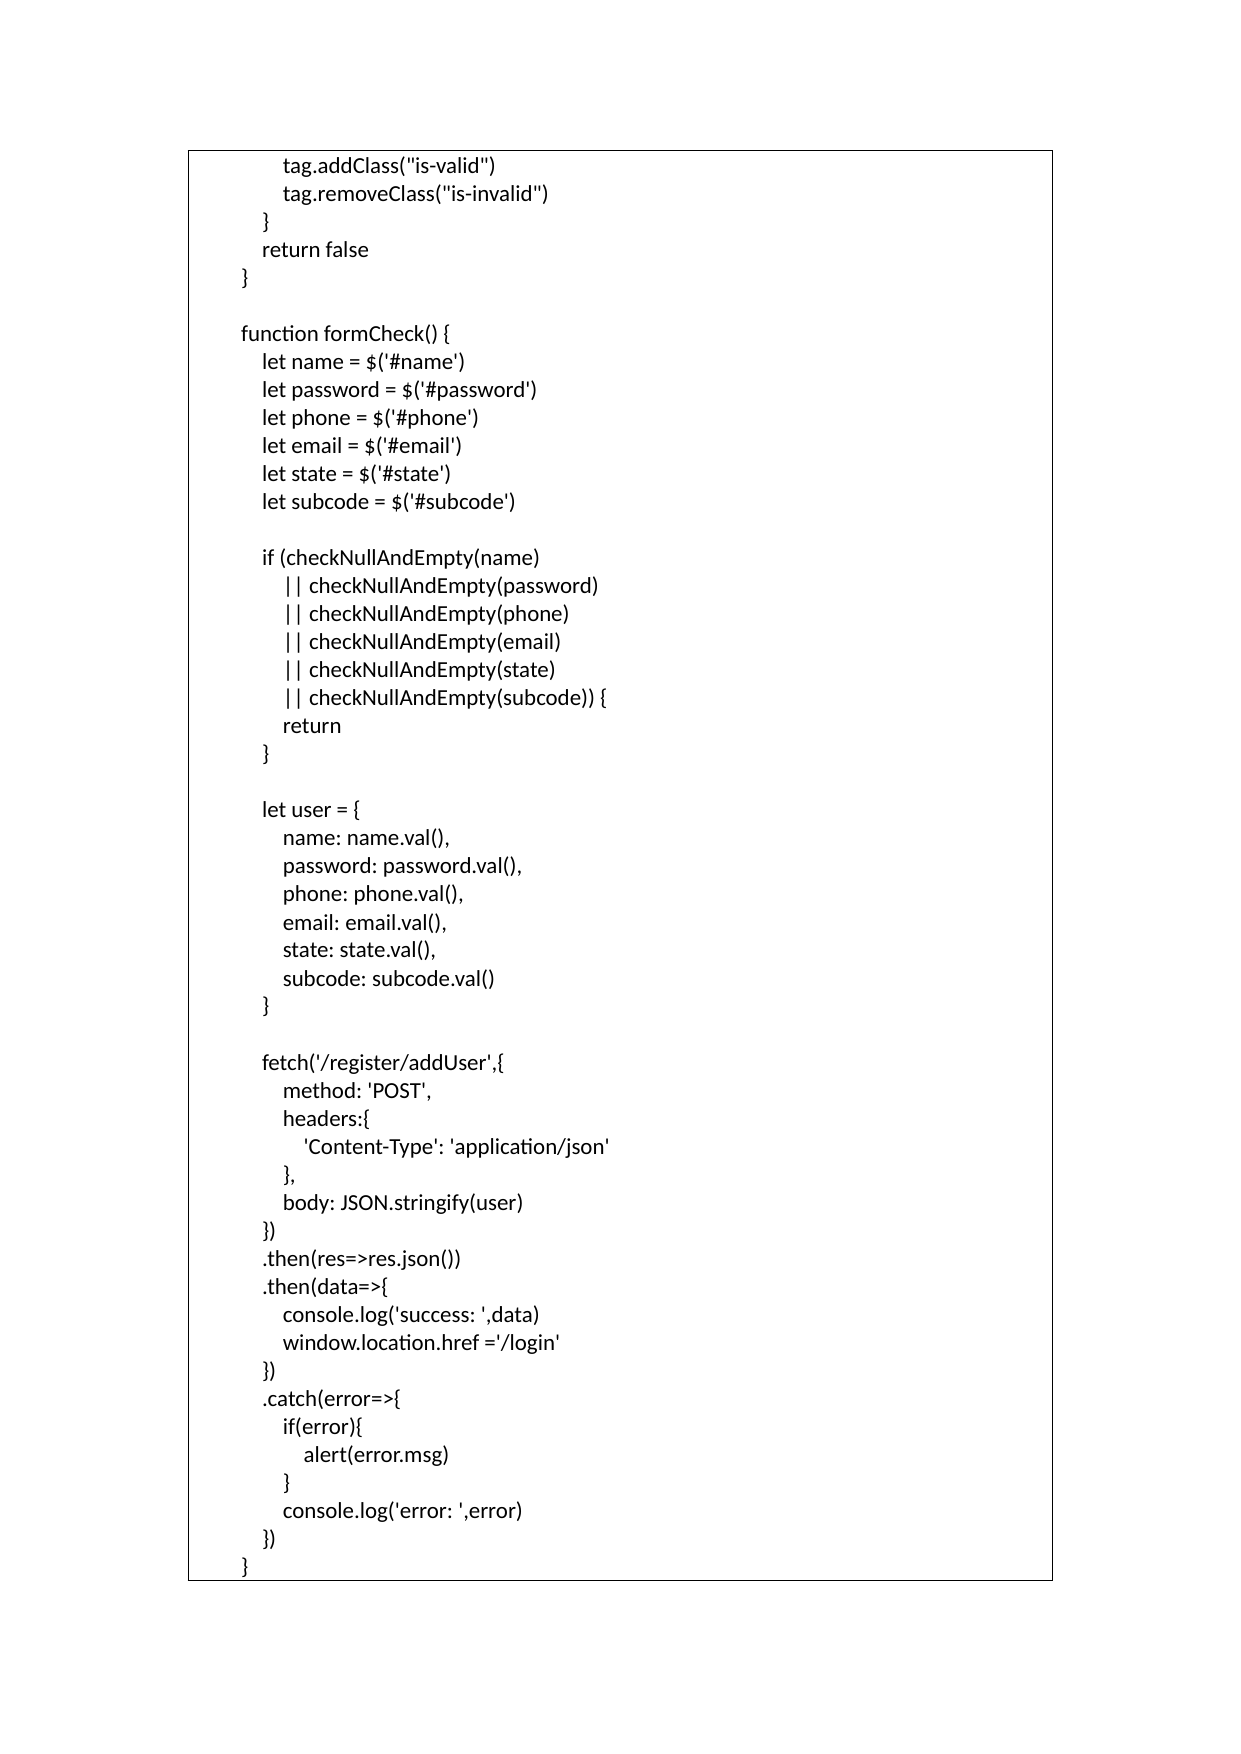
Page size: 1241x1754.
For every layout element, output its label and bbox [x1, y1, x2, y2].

table_header [189, 151, 1052, 1580]
